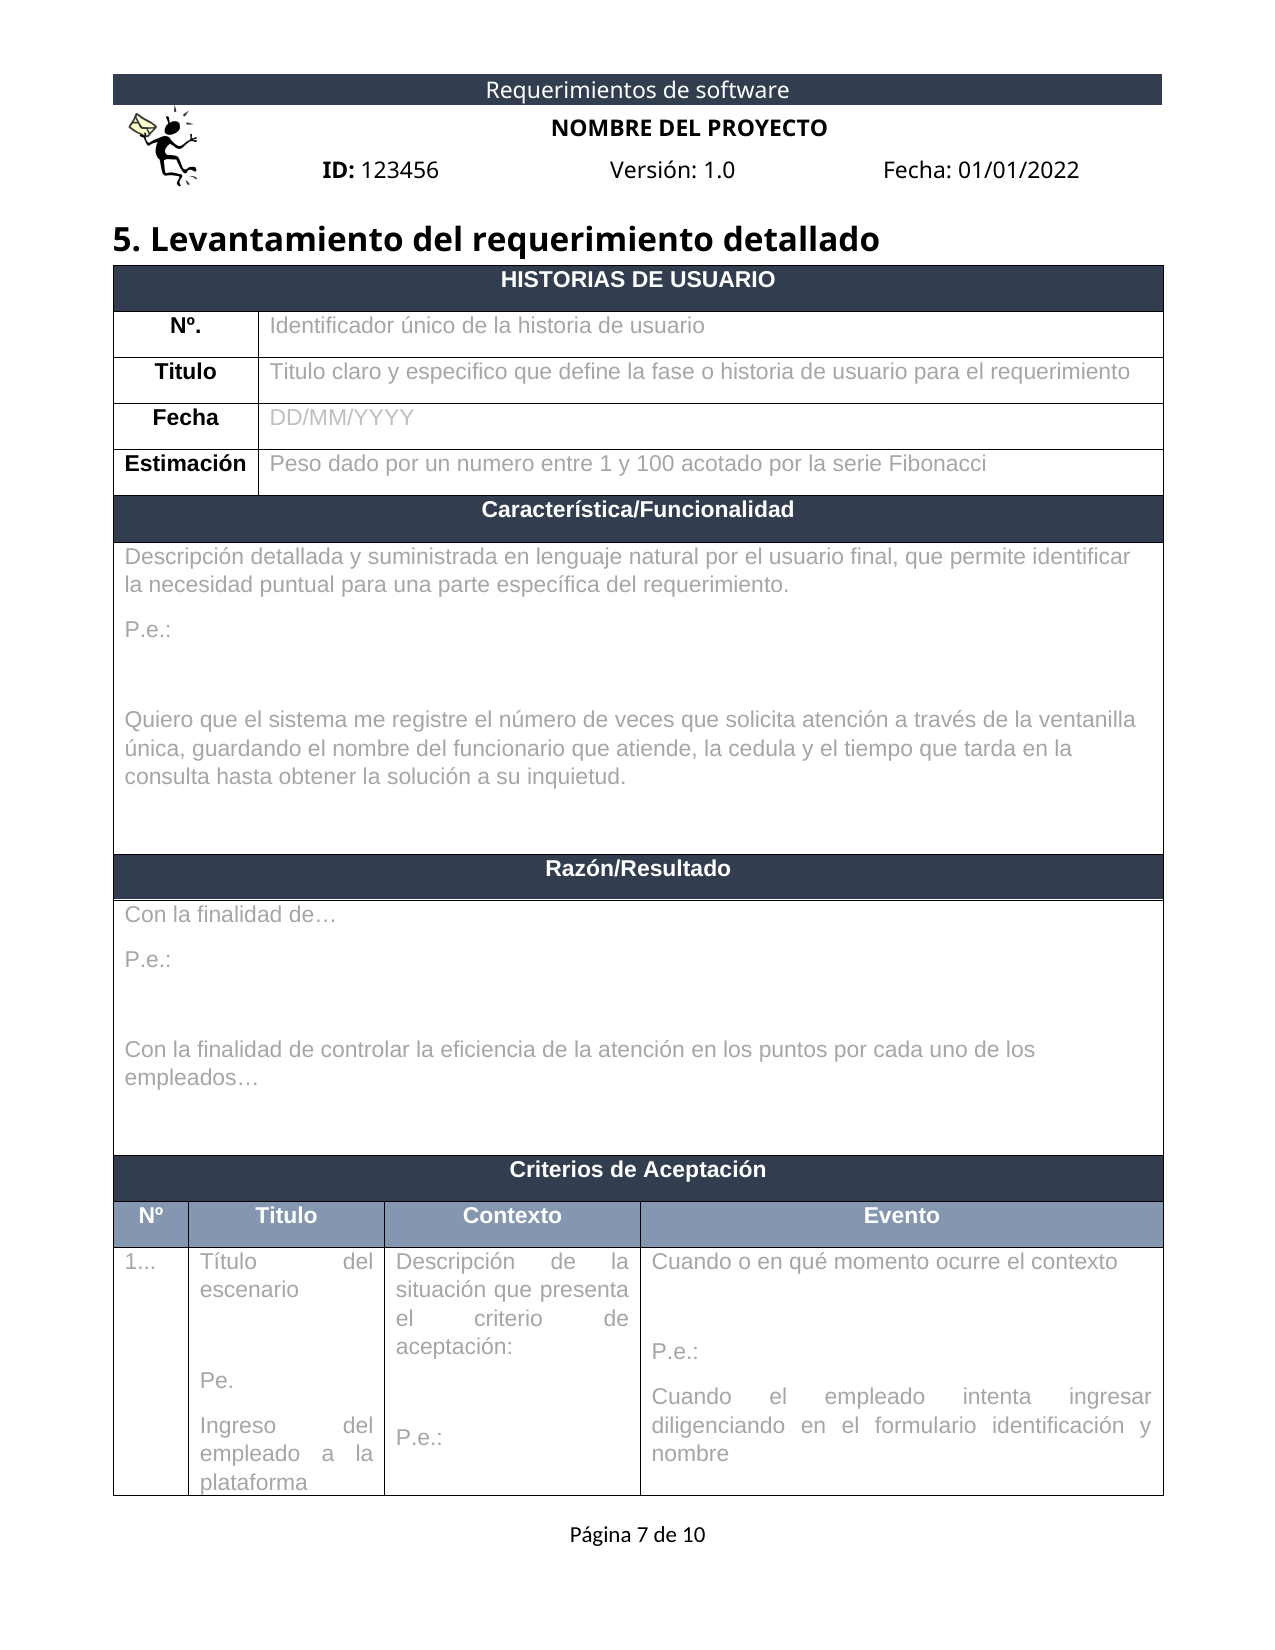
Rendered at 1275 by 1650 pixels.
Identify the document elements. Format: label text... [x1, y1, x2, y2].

subtitle Levantamiento del requerimiento detallado [112, 216, 1162, 261]
table_cell Nº. [114, 312, 258, 357]
table_cell Criterios de Aceptación [114, 1156, 1163, 1201]
table_cell Estimación [114, 450, 258, 495]
table_cell Fecha [114, 404, 258, 449]
table_cell Identificador único de la historia de usuario [259, 312, 1163, 357]
table_cell Razón/Resultado [114, 855, 1163, 899]
table_cell DD/MM/YYYY [259, 404, 1163, 449]
picture [124, 105, 205, 188]
table_cell Cuando o en qué momento ocurre el contexto P.e.: Cuando el empleado intenta ingresar diligenciando en el formulario identificación y nombre [641, 1248, 1163, 1495]
table_cell Titulo claro y especifico que define la fase o historia de usuario para el requerimiento [259, 358, 1163, 403]
table_cell Titulo [189, 1202, 384, 1247]
table_cell Característica/Funcionalidad [114, 496, 1163, 542]
table_cell 1... [114, 1248, 188, 1495]
table_cell Peso dado por un numero entre 1 y 100 acotado por la serie Fibonacci [259, 450, 1163, 495]
table_cell Evento [641, 1202, 1163, 1247]
table_header HISTORIAS DE USUARIO [114, 266, 1163, 311]
table_cell Con la finalidad de… P.e.: Con la finalidad de controlar la eficiencia de la atención en los puntos por cada uno de los empleados… [114, 901, 1163, 1154]
table_cell Nº [114, 1202, 188, 1247]
table_cell Titulo [114, 358, 258, 403]
table_cell Contexto [385, 1202, 640, 1247]
table_cell Descripción detallada y suministrada en lenguaje natural por el usuario final, que permite identificar la necesidad puntual para una parte específica del requerimiento. P.e.: Quiero que el sistema me registre el número de veces que solicita atención a través de la ventanilla única, guardando el nombre del funcionario que atiende, la cedula y el tiempo que tarda en la consulta hasta obtener la solución a su inquietud. [114, 543, 1163, 853]
table_cell Título del escenario Pe. Ingreso del empleado a la plataforma [189, 1248, 384, 1495]
